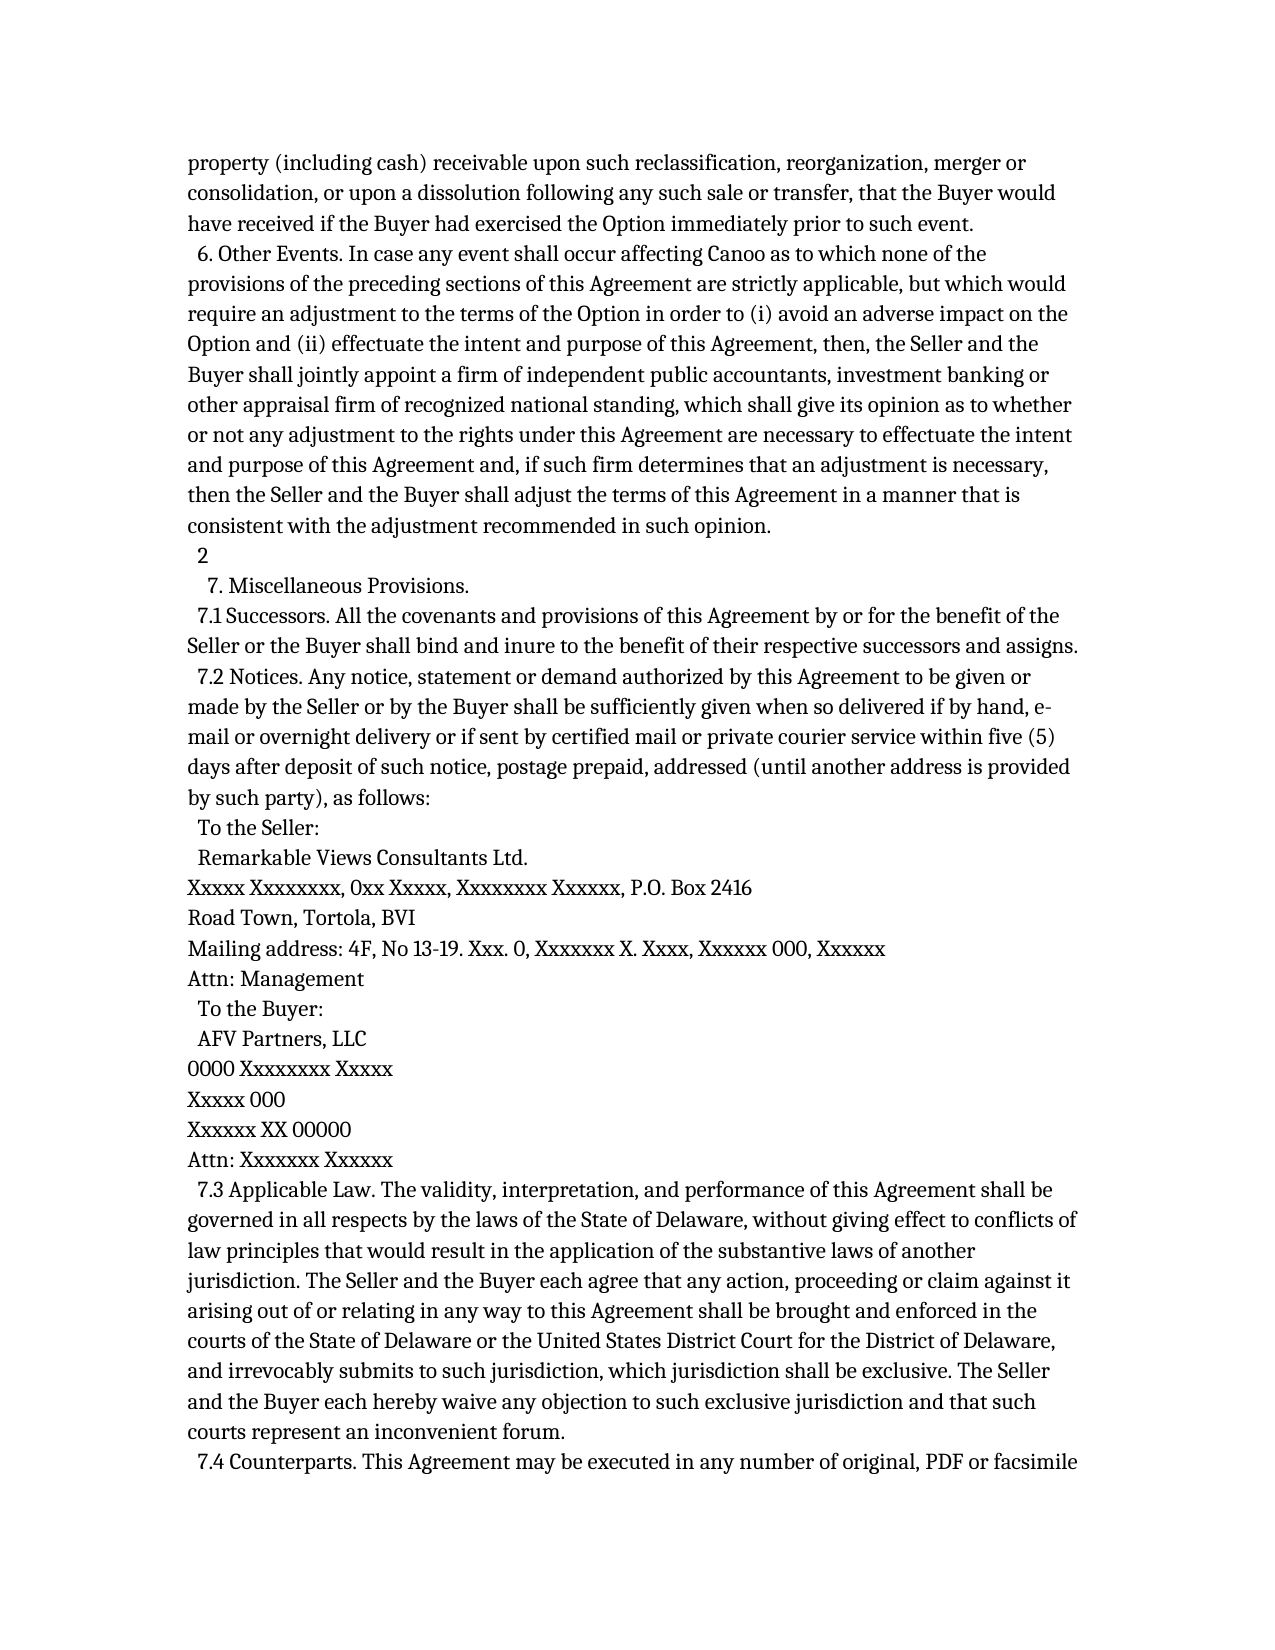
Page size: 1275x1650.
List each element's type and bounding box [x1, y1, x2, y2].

text [187, 150, 1087, 1475]
